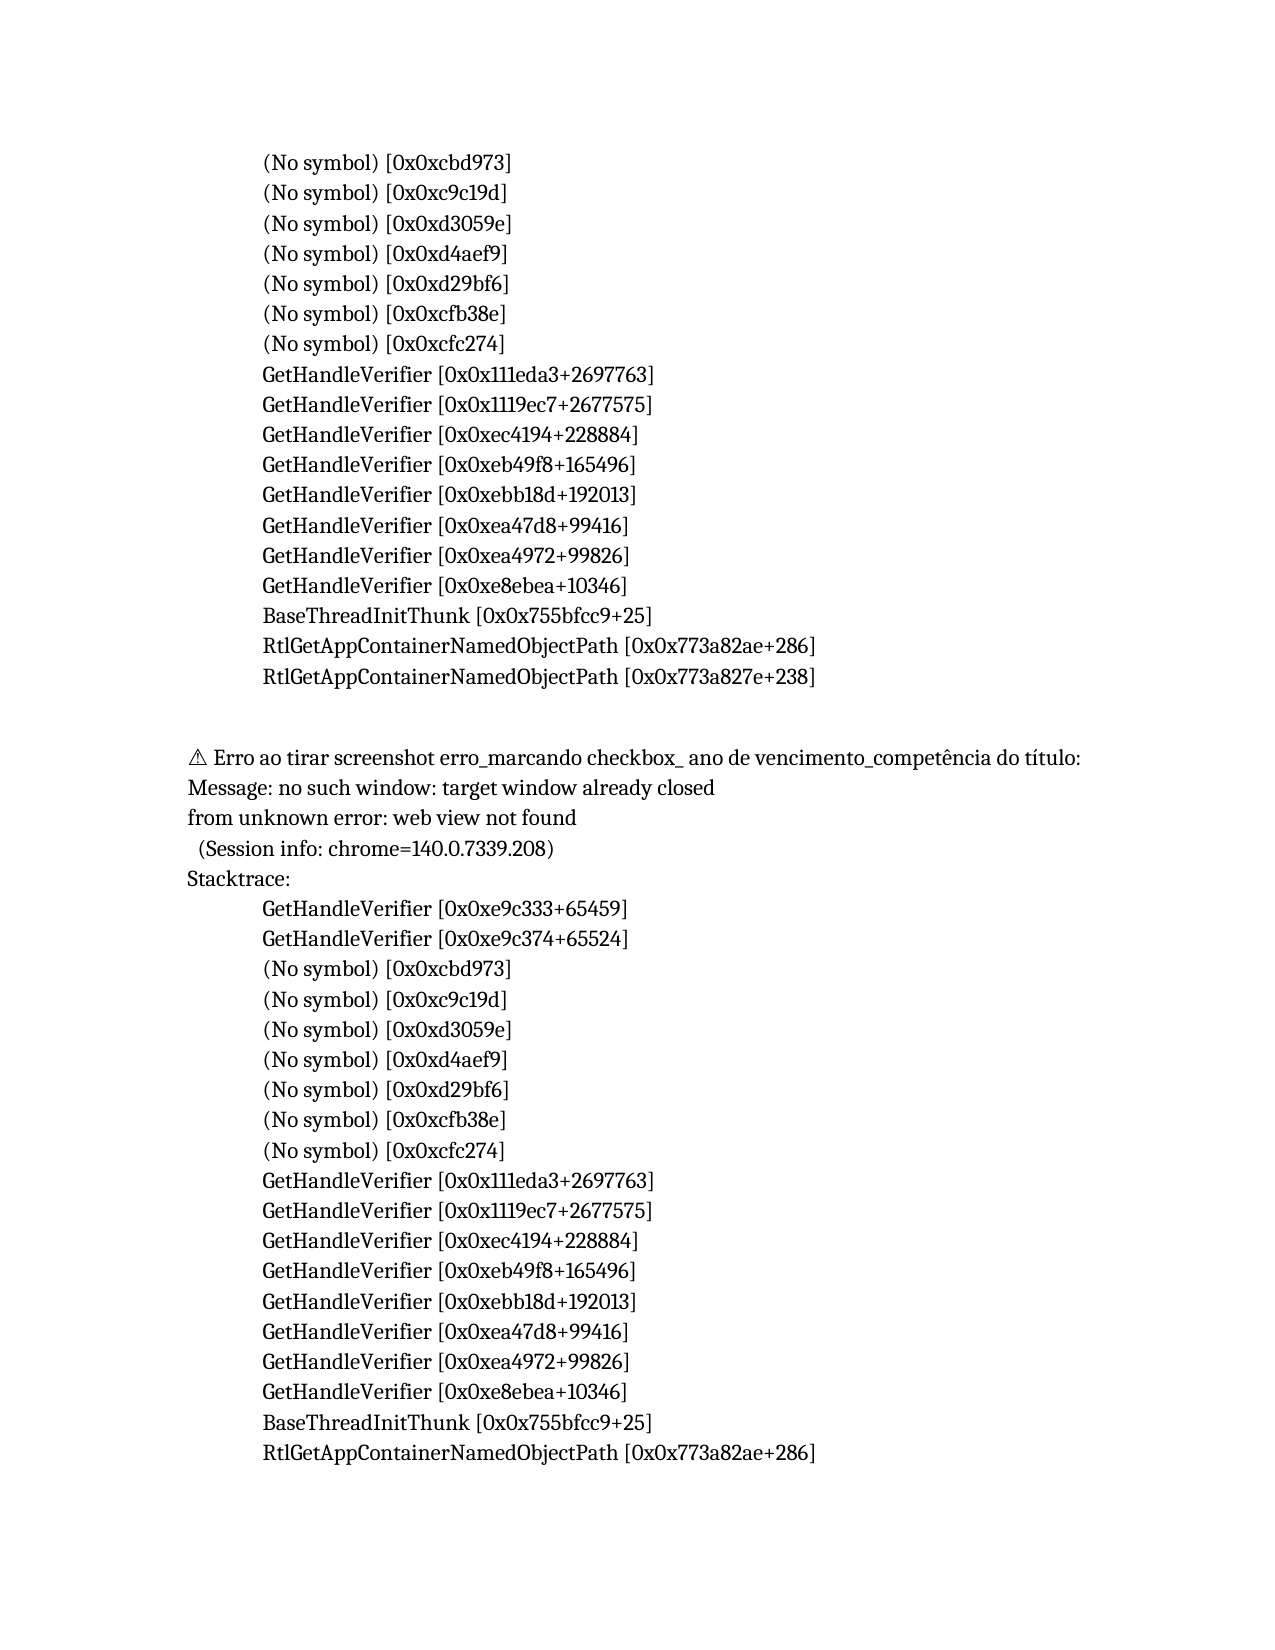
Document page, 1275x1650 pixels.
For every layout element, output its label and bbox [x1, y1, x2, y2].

text [187, 745, 1087, 1466]
text [187, 150, 1087, 720]
